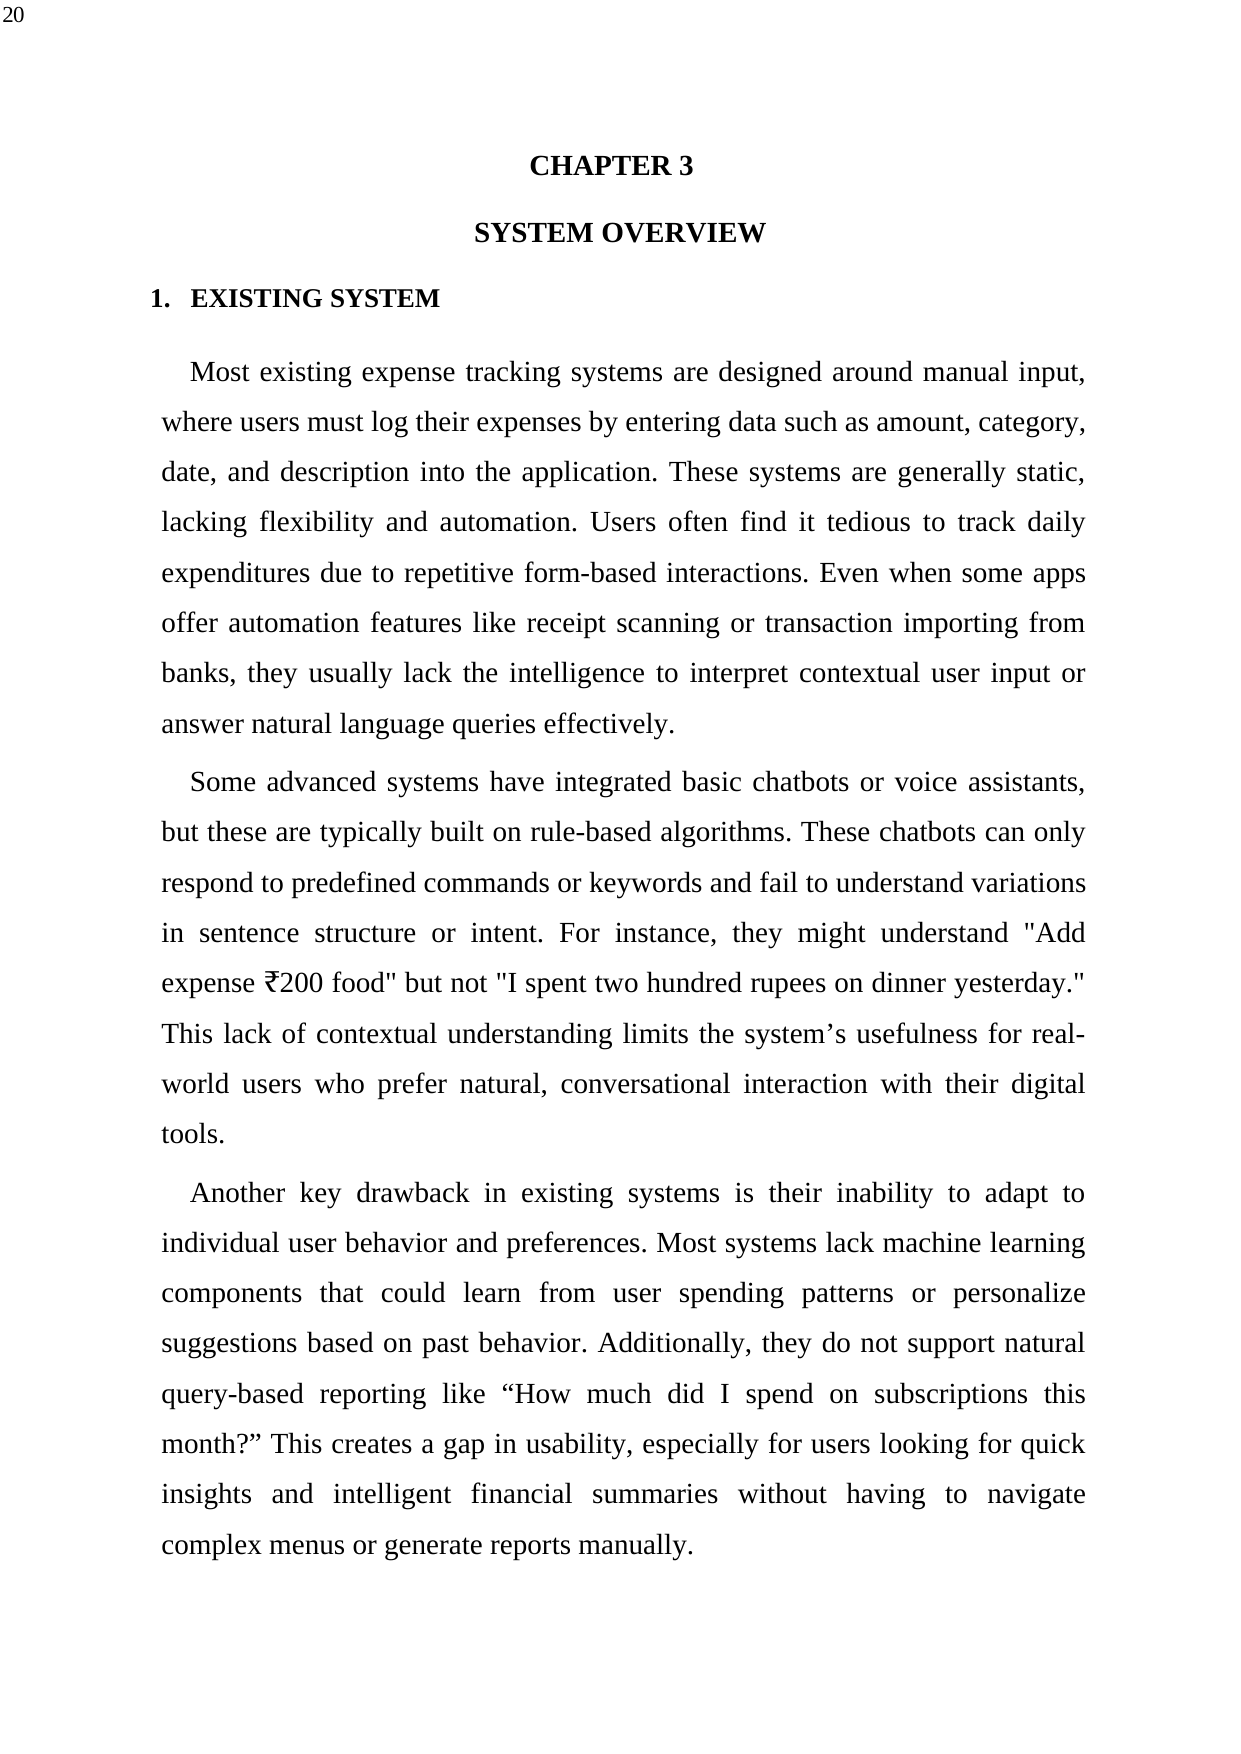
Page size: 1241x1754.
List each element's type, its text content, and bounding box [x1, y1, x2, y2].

text Some advanced systems have integrated basic chatbots or voice assistants, but these are typically built on rule-based algorithms. These chatbots can only respond to predefined commands or keywords and fail to understand variations in sentence structure or intent. For instance, they might understand "Add expense ₹200 food" but not "I spent two hundred rupees on dinner yesterday." This lack of contextual understanding limits the system’s usefulness for real-world users who prefer natural, conversational interaction with their digital tools. [161, 764, 1087, 1150]
subtitle CHAPTER 3 SYSTEM OVERVIEW [474, 148, 804, 249]
subtitle EXISTING SYSTEM [150, 282, 1184, 313]
text Most existing expense tracking systems are designed around manual input, where users must log their expenses by entering data such as amount, category, date, and description into the application. These systems are generally static, lacking flexibility and automation. Users often find it tedious to track daily expenditures due to repetitive form-based interactions. Even when some apps offer automation features like receipt scanning or transaction importing from banks, they usually lack the intelligence to interpret contextual user input or answer natural language queries effectively. [161, 354, 1087, 739]
text Another key drawback in existing systems is their inability to adapt to individual user behavior and preferences. Most systems lack machine learning components that could learn from user spending patterns or personalize suggestions based on past behavior. Additionally, they do not support natural query-based reporting like “How much did I spend on subscriptions this month?” This creates a gap in usability, especially for users looking for quick insights and intelligent financial summaries without having to navigate complex menus or generate reports manually. [161, 1175, 1087, 1560]
